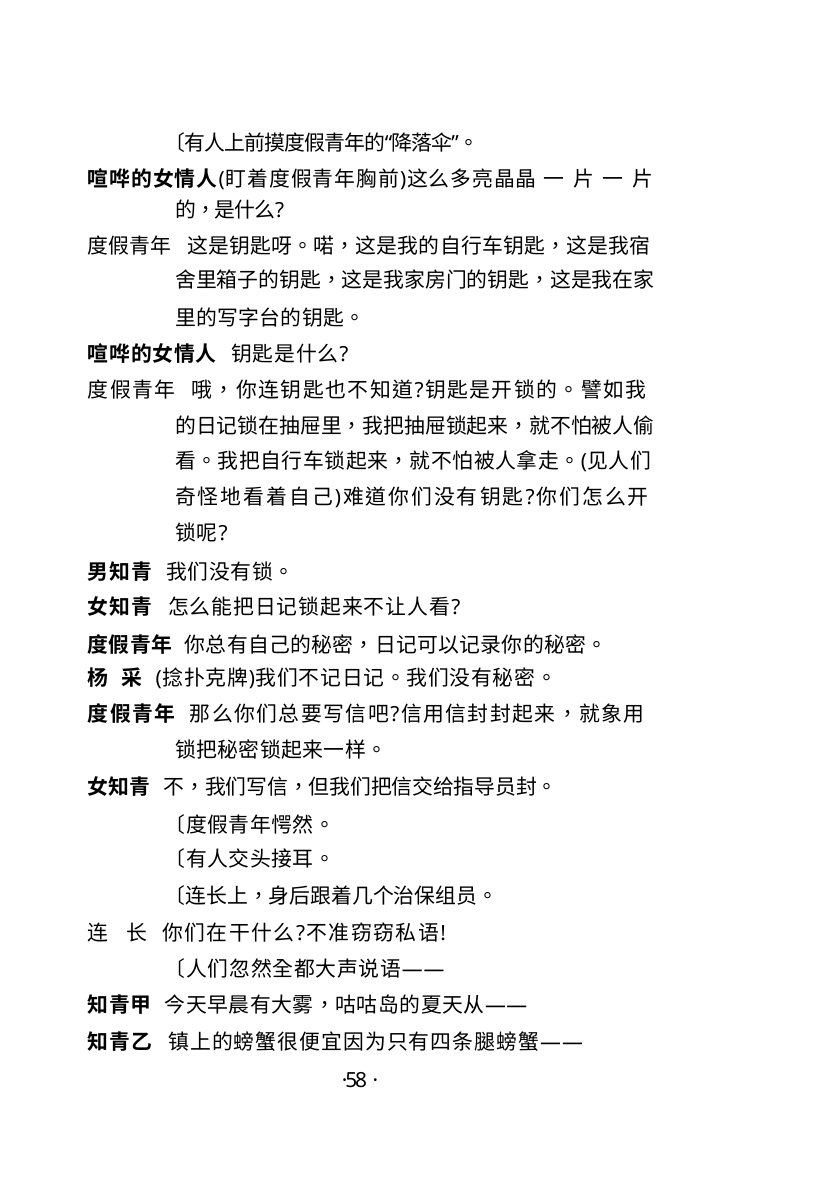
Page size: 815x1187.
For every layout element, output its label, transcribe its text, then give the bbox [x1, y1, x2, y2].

text 女知青 怎么能把日记锁起来不让人看? [88, 594, 692, 620]
text 〔有人上前摸度假青年的“降落伞”。 [164, 130, 692, 156]
text 〔度假青年愕然。 〔有人交头接耳。 [164, 810, 336, 872]
text 喧哗的女情人(盯着度假青年胸前)这么多亮晶晶 一 片 一 片 的，是什么? [88, 164, 655, 224]
text 里的写字台的钥匙。 喧哗的女情人 钥匙是什么? [88, 303, 366, 367]
text 〔连长上，身后跟着几个治保组员。 连 长 你们在干什么?不准窃窃私语! [87, 881, 499, 947]
text 男知青 我们没有锁。 [88, 558, 692, 584]
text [88, 1027, 590, 1056]
text 度假青年 你总有自己的秘密，日记可以记录你的秘密。 杨 采 (捻扑克牌)我们不记日记。我们没有秘密。 [88, 630, 619, 691]
text 女知青 不，我们写信，但我们把信交给指导员封。 [88, 774, 692, 800]
text 知青甲 今天早晨有大雾，咕咕岛的夏天从—— [88, 991, 692, 1017]
text 度假青年 这是钥匙呀。喏，这是我的自行车钥匙，这是我宿 舍里箱子的钥匙，这是我家房门的钥匙，这是我在家 [87, 231, 656, 293]
text 度假青年 哦，你连钥匙也不知道?钥匙是开锁的。譬如我 的日记锁在抽屉里，我把抽屉锁起来，就不怕被人偷 看。我把自行车锁起来，就不怕被人拿走。(见人们 奇怪地看着自己)难道你们没有钥匙?你们怎么开 锁呢? [87, 375, 657, 546]
text 〔人们忽然全都大声说语—— [164, 955, 692, 982]
text 度假青年 那么你们总要写信吧?信用信封封起来，就象用 锁把秘密锁起来一样。 [88, 699, 659, 764]
